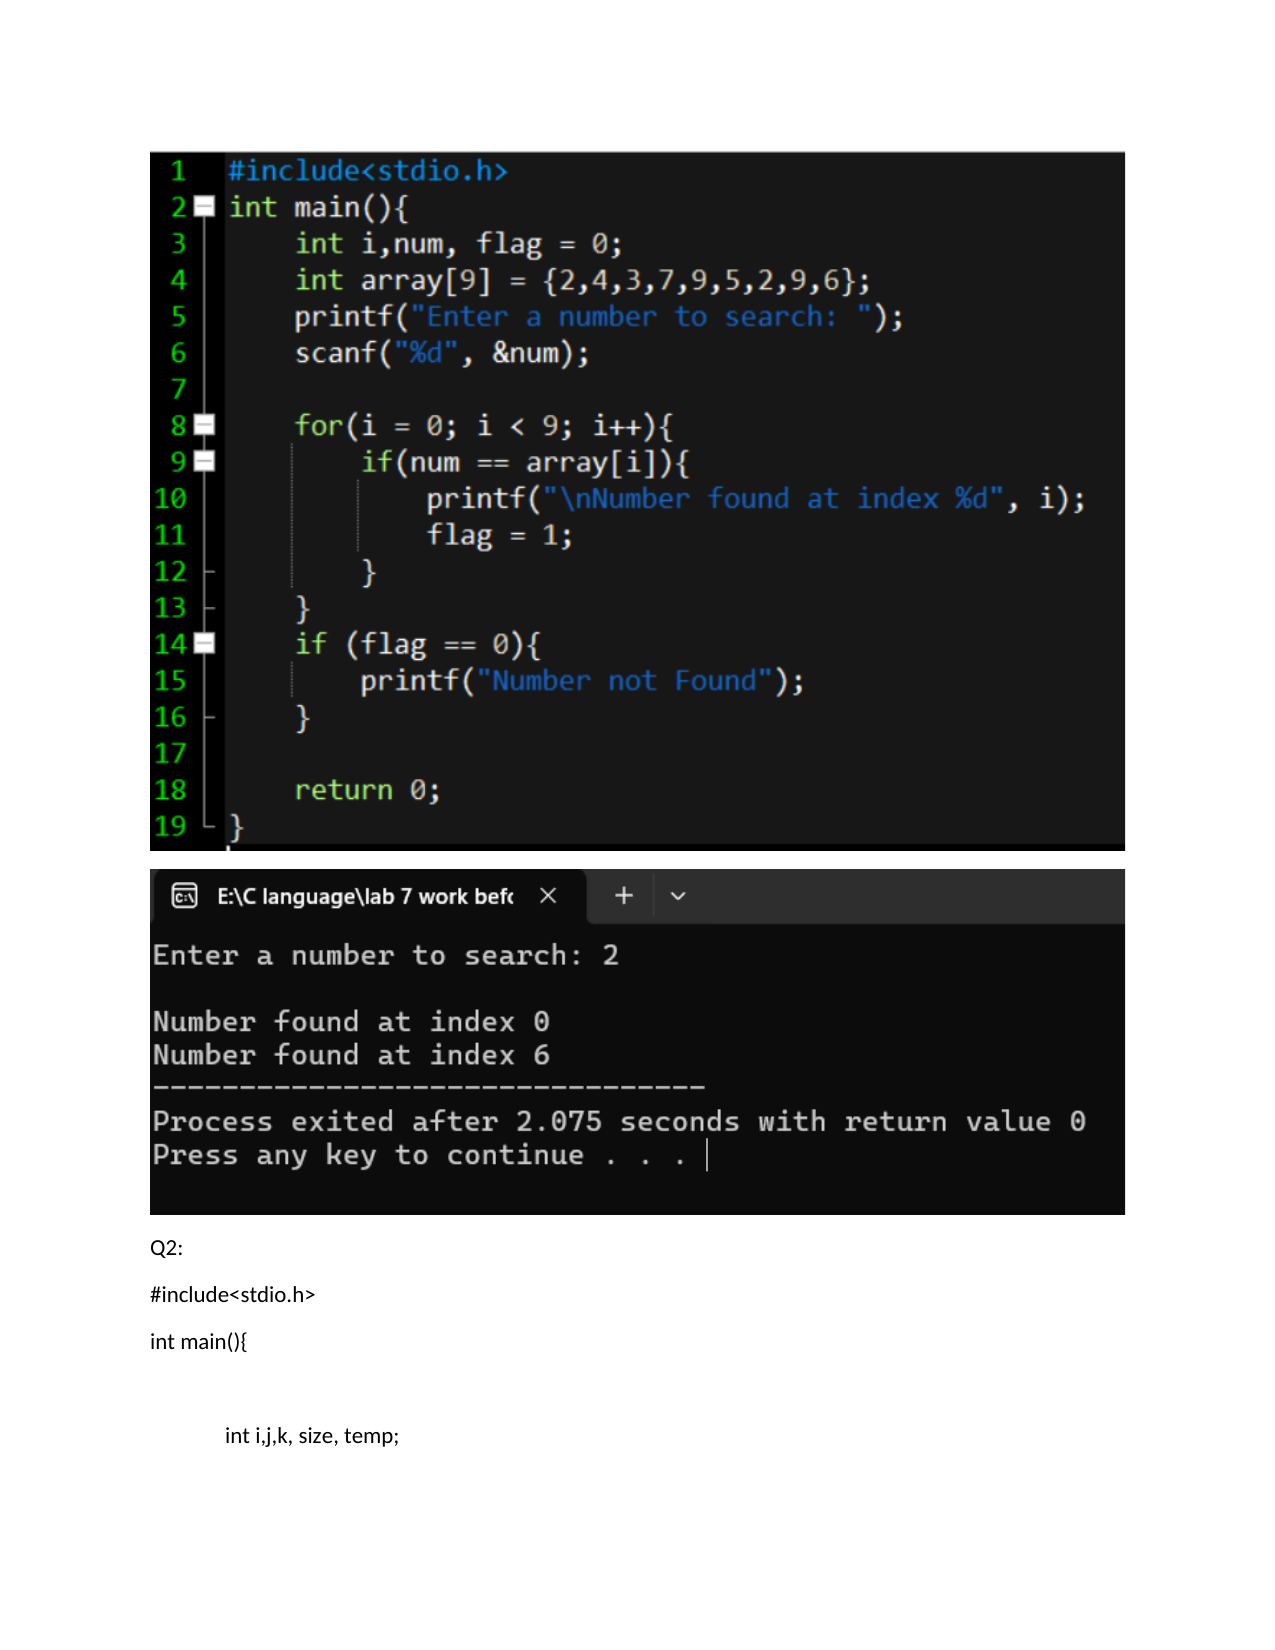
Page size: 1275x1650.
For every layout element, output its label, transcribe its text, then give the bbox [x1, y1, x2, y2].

text int i,j,k, size, temp; [150, 1421, 1125, 1449]
text int main(){ [150, 1327, 1125, 1355]
text #include<stdio.h> [150, 1280, 1125, 1308]
text Q2: [150, 1233, 1125, 1262]
picture [150, 869, 1125, 1215]
picture [150, 150, 1125, 851]
